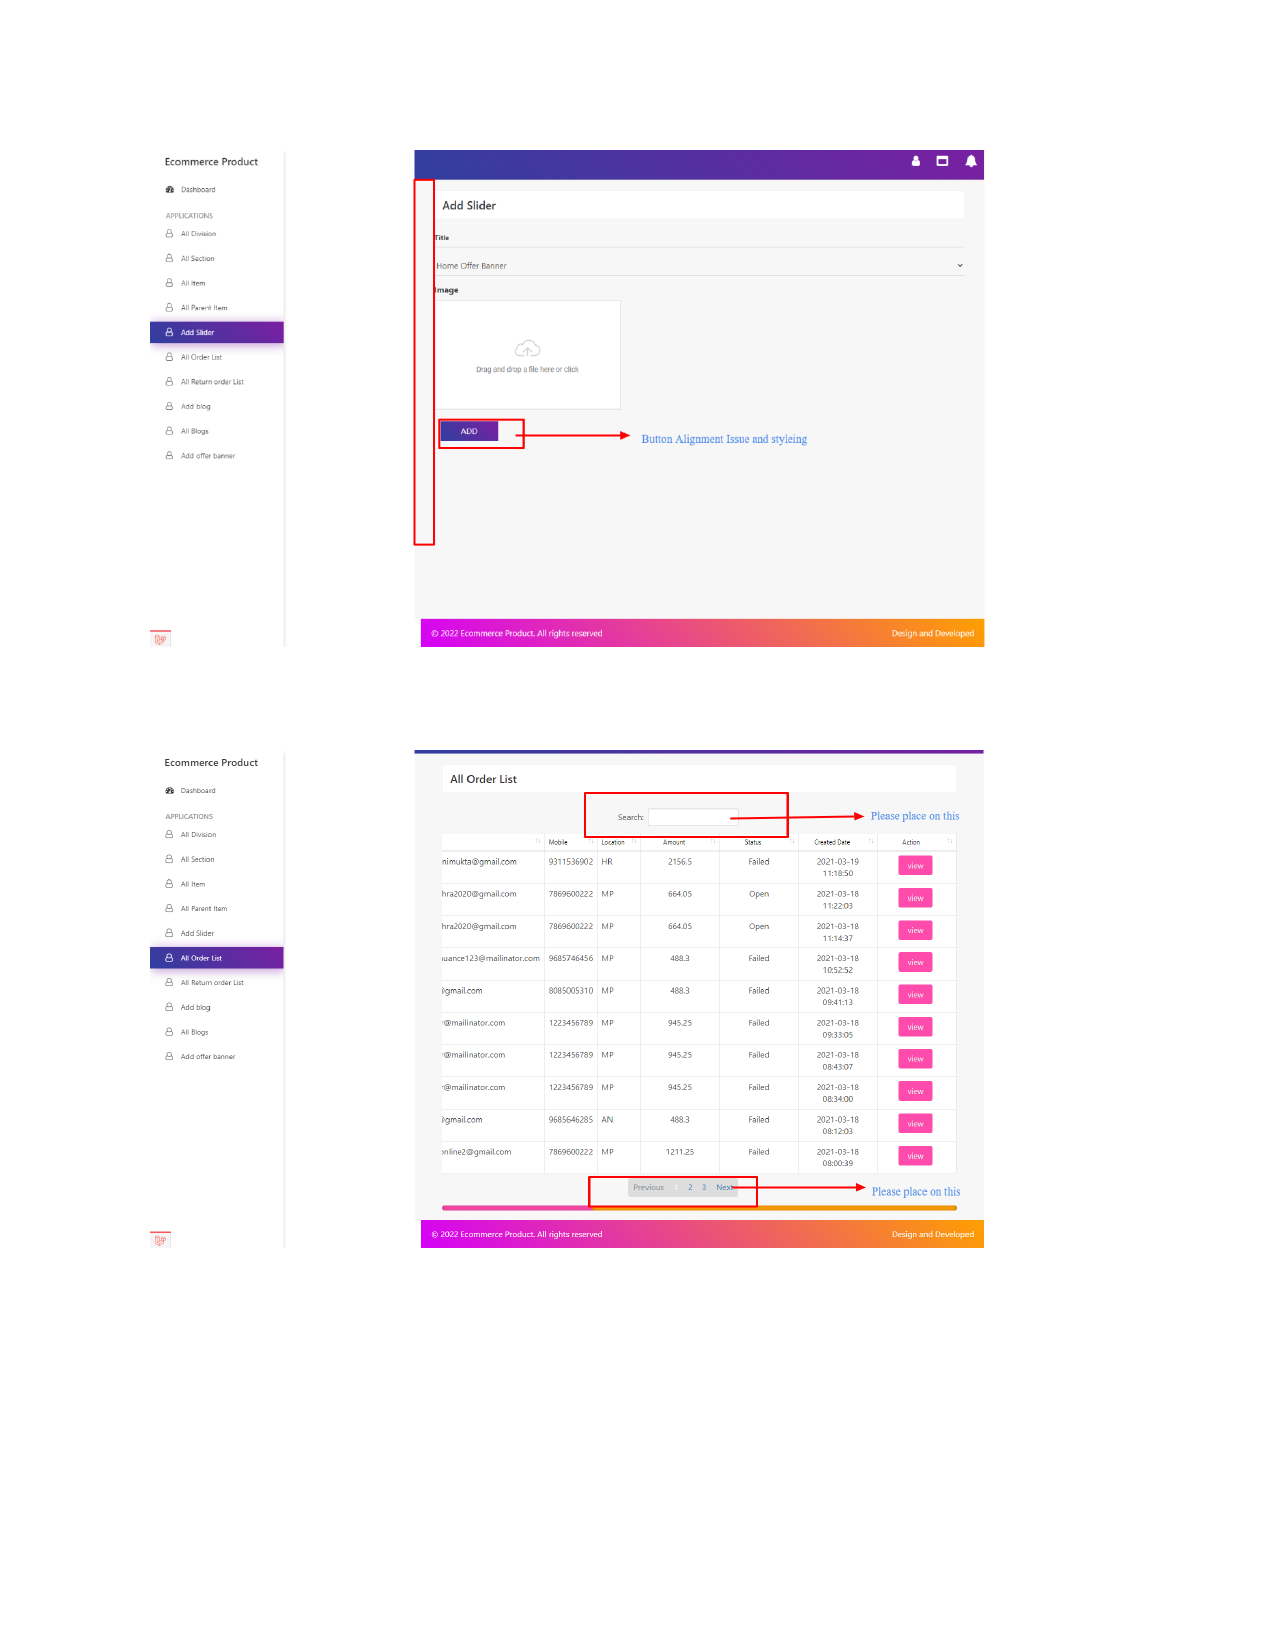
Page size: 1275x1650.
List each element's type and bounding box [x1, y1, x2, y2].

picture [150, 150, 1125, 647]
picture [150, 750, 1125, 1248]
